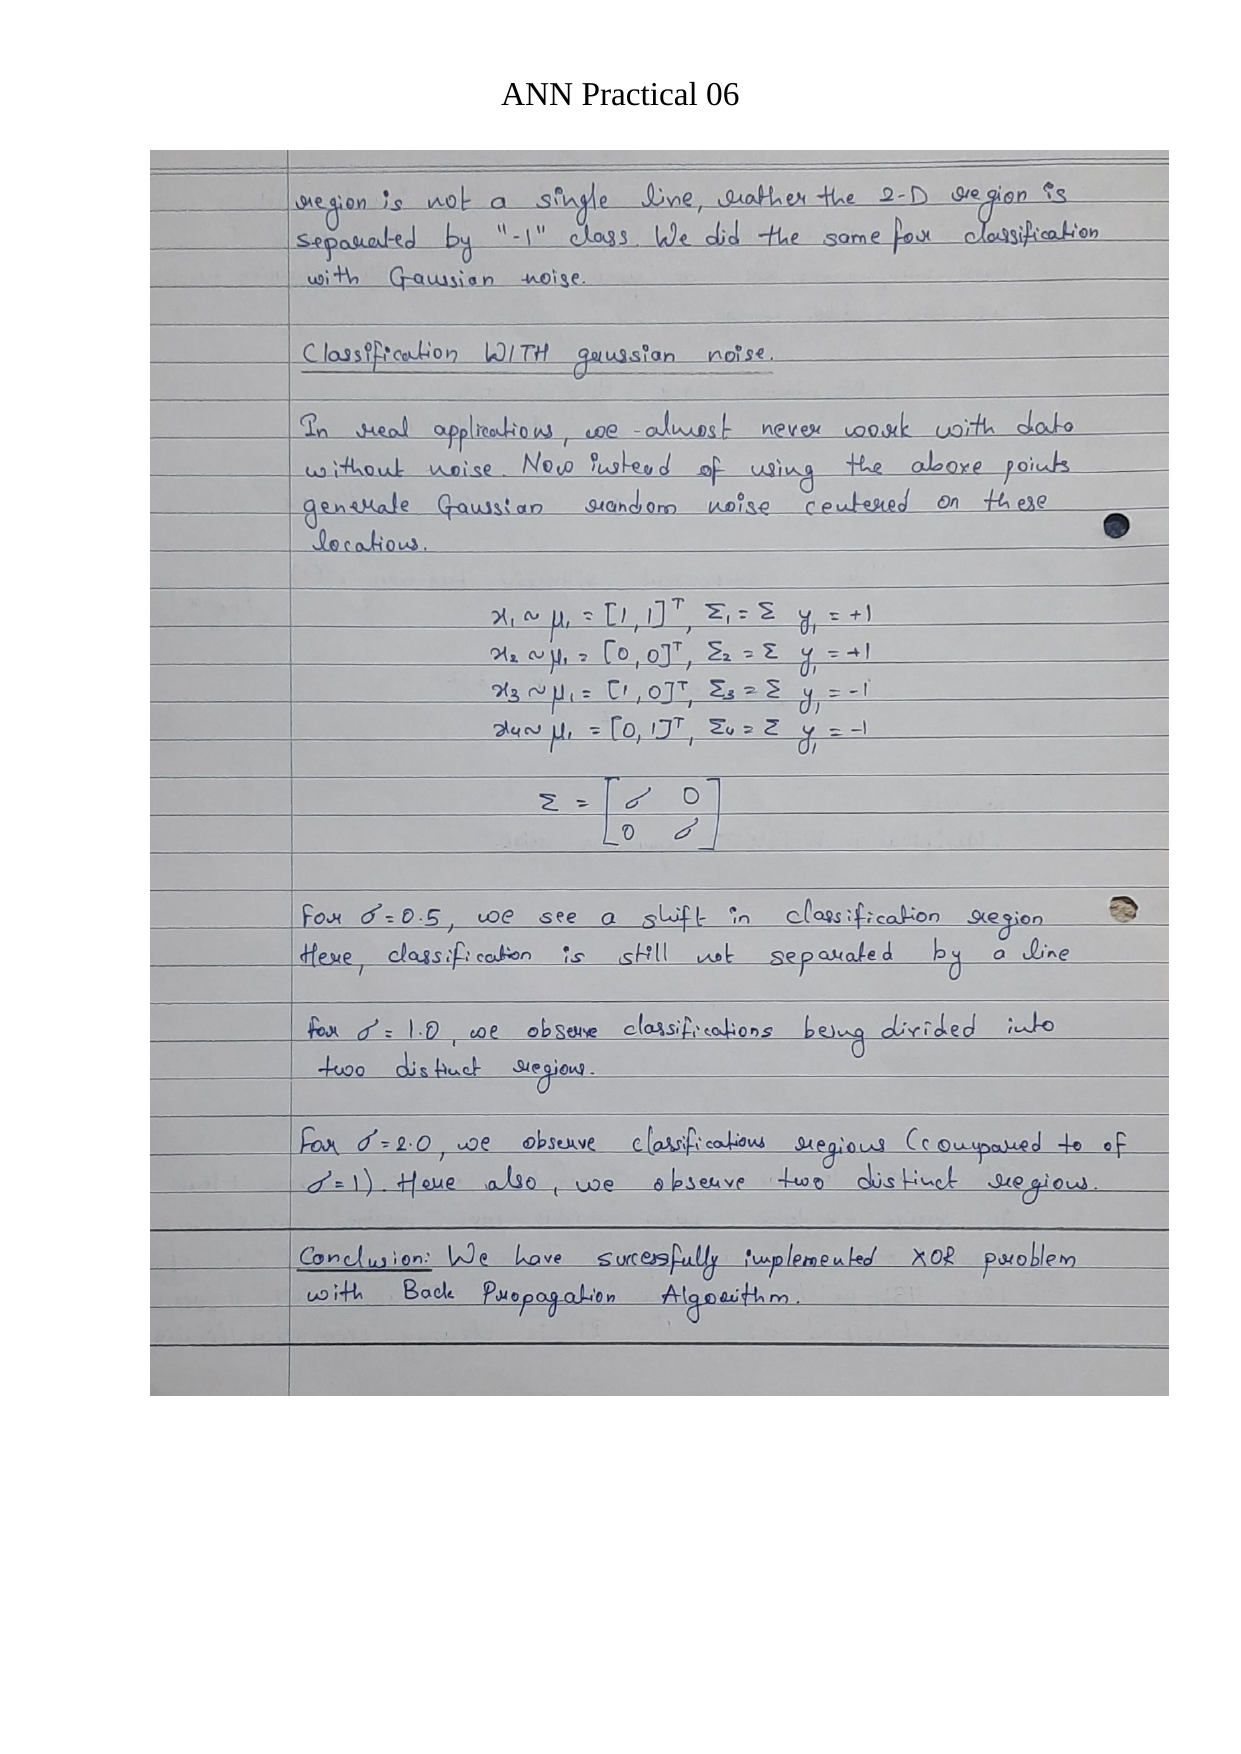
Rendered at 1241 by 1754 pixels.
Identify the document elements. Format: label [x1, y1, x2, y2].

picture [150, 150, 1169, 1396]
